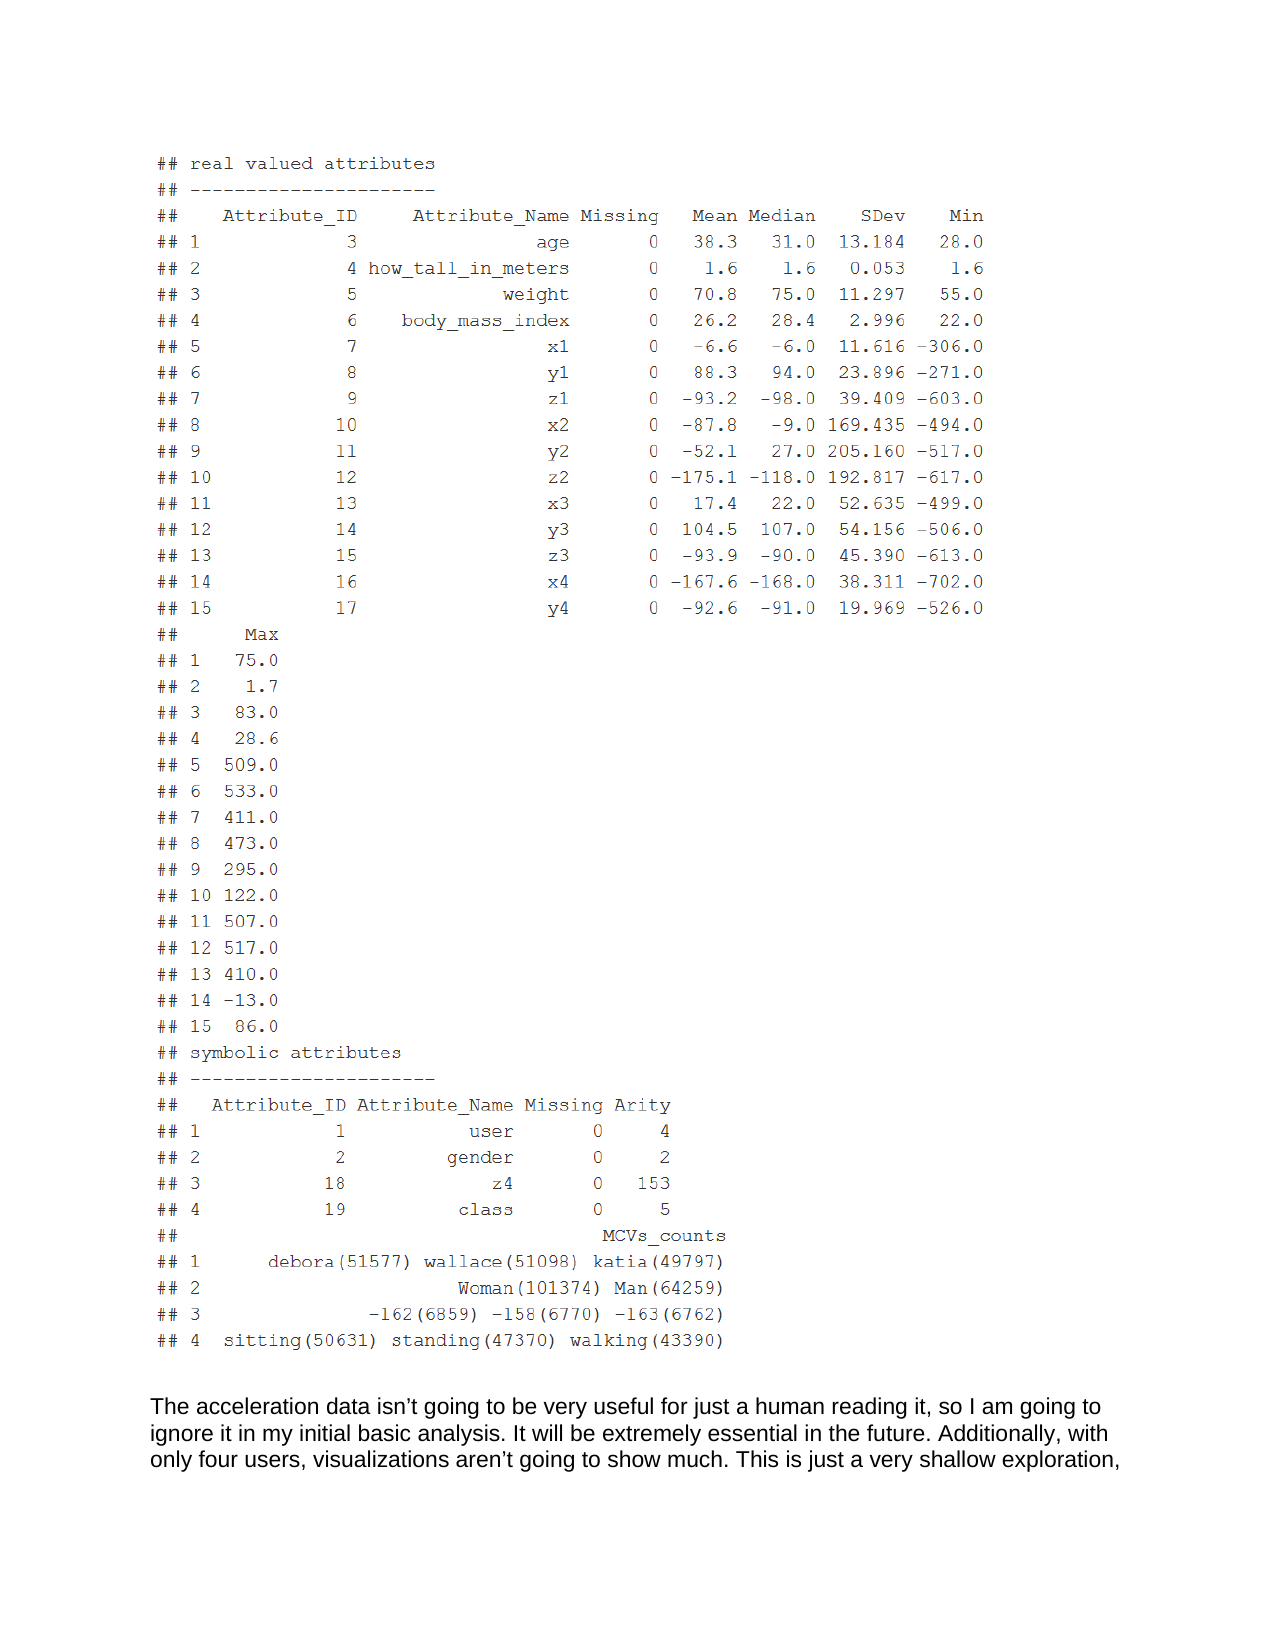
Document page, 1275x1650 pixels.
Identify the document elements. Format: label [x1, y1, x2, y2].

text [150, 1393, 1125, 1472]
picture [150, 150, 1040, 1365]
